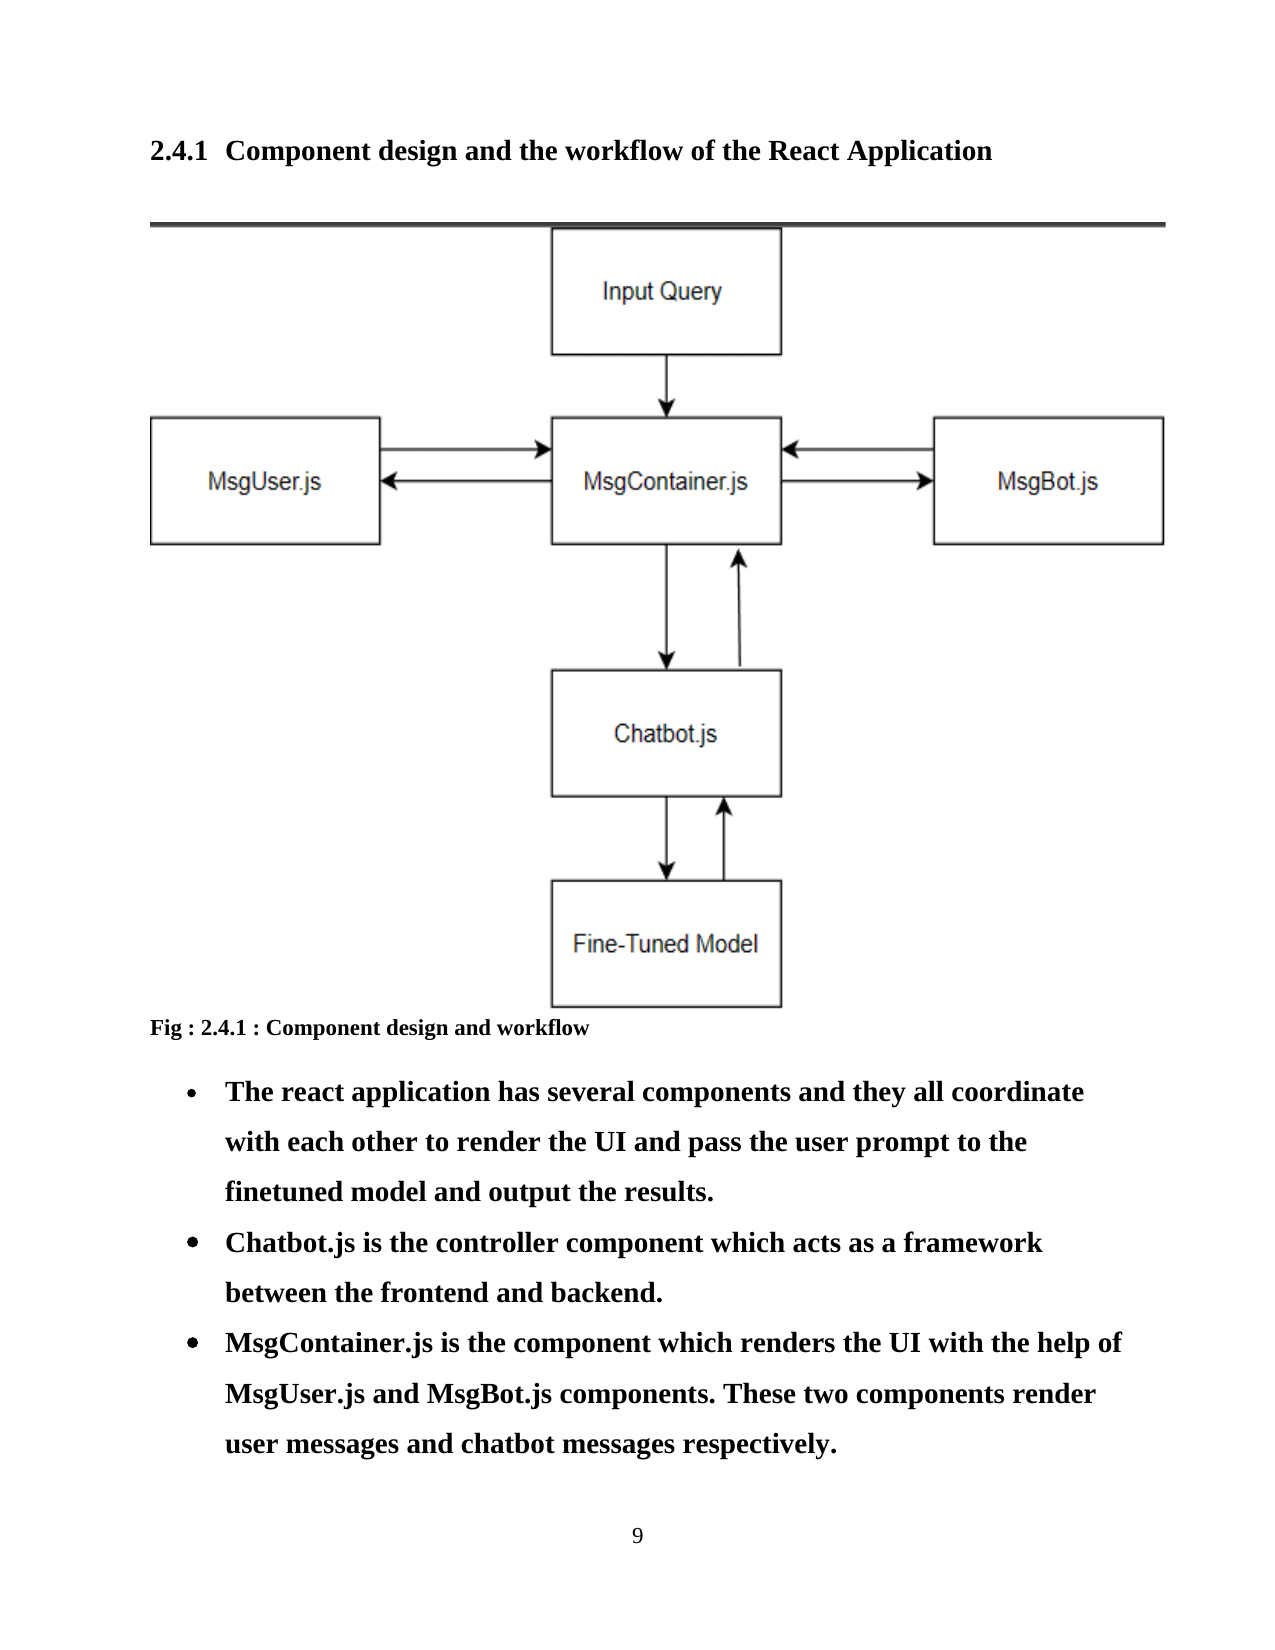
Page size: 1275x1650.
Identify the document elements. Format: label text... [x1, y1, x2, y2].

text 2.4.1 Component design and the workflow of the React Application [150, 133, 1125, 167]
text Fig : 2.4.1 : Component design and workflow [150, 1014, 1125, 1040]
picture [150, 222, 1166, 1010]
list MsgContainer.js is the component which renders the UI with the help of MsgUser.js and MsgBot.js components. These two components render user messages and chatbot messages respectively. [187, 1326, 1125, 1460]
list Chatbot.js is the controller component which acts as a framework between the frontend and backend. [187, 1225, 1125, 1309]
list The react application has several components and they all coordinate with each other to render the UI and pass the user prompt to the finetuned model and output the results. [187, 1074, 1125, 1208]
